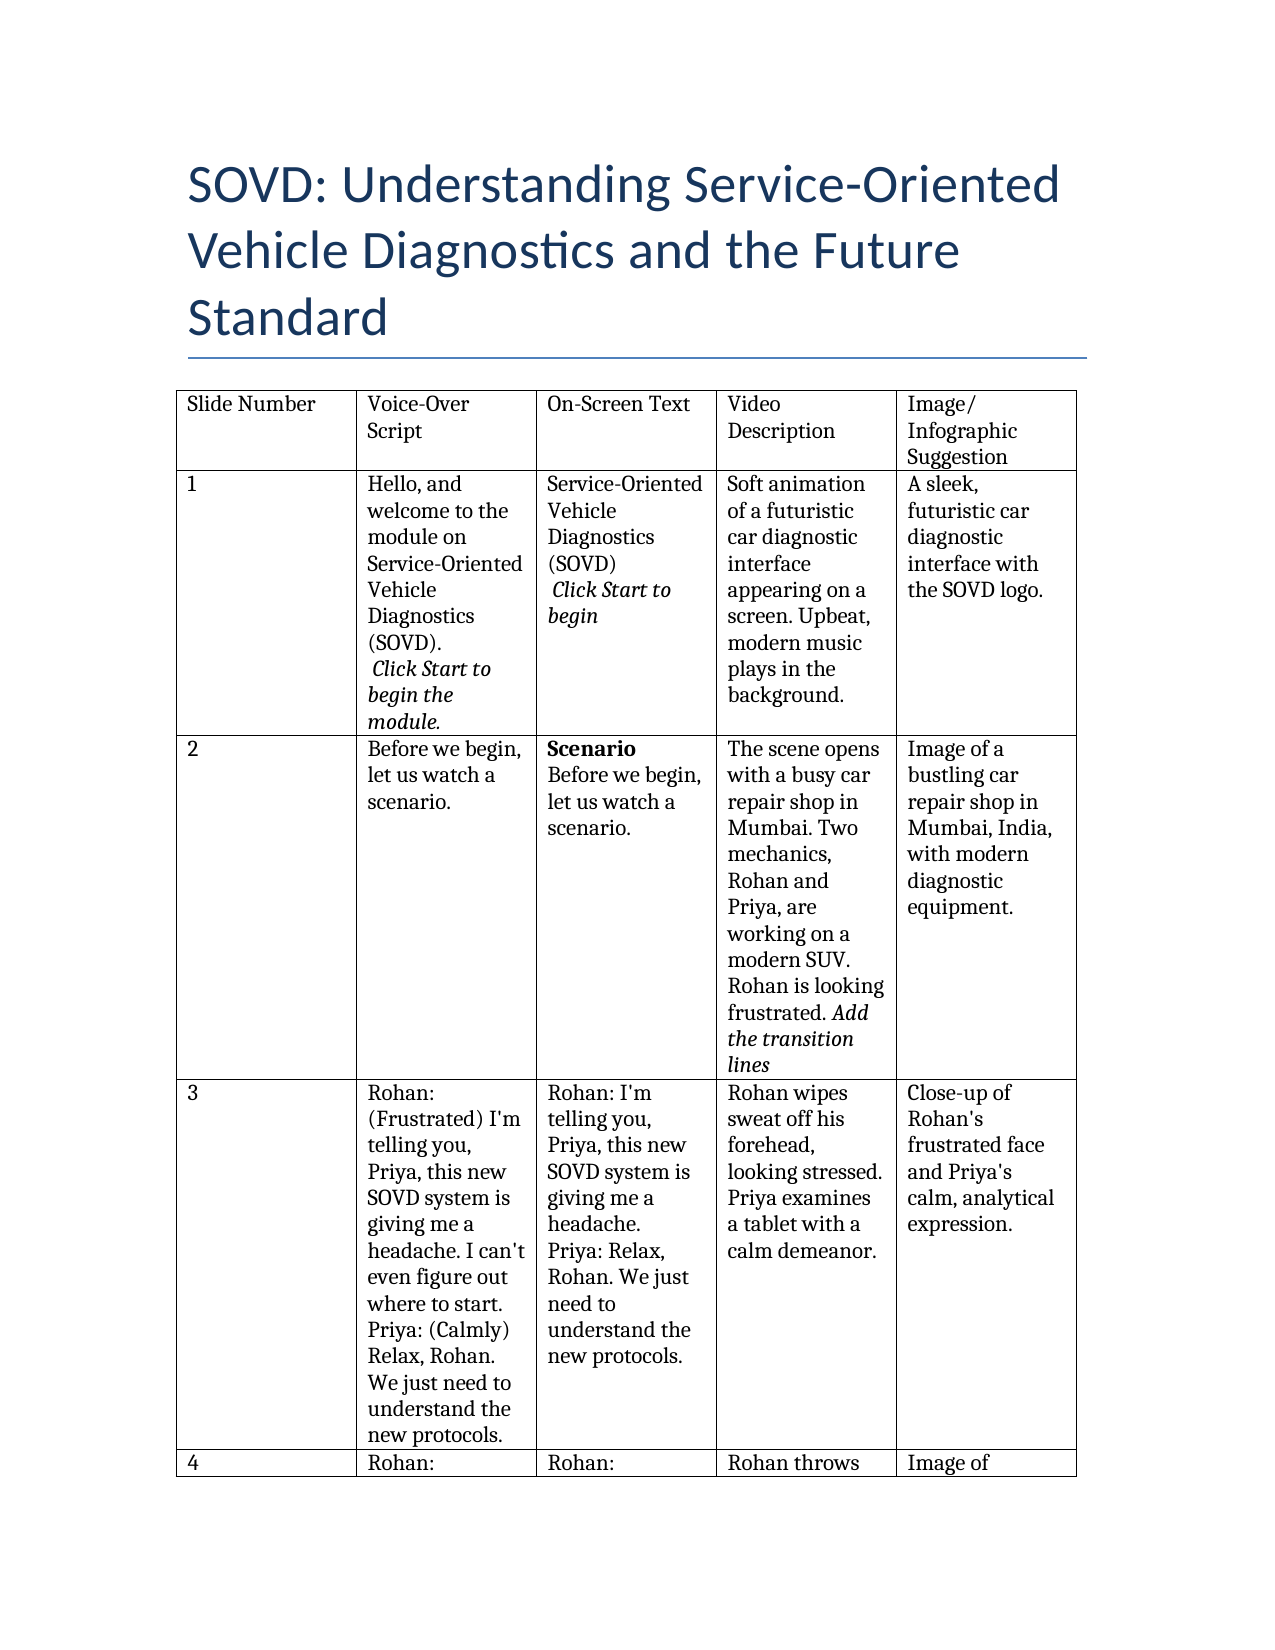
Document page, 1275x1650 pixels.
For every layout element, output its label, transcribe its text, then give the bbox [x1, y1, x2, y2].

table_cell Service-Oriented Vehicle Diagnostics (SOVD) Click Start to begin [537, 471, 716, 735]
table_cell 4 [177, 1450, 356, 1476]
table_cell Image of a bustling car repair shop in Mumbai, India, with modern diagnostic equipment. [897, 736, 1076, 1078]
table_cell Before we begin, let us watch a scenario. [357, 736, 536, 1078]
table_cell Hello, and welcome to the module on Service-Oriented Vehicle Diagnostics (SOVD). Click Start to begin the module. [357, 471, 536, 735]
table_cell 1 [177, 471, 356, 735]
table_cell A sleek, futuristic car diagnostic interface with the SOVD logo. [897, 471, 1076, 735]
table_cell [717, 1450, 896, 1476]
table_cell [357, 1450, 536, 1476]
table_cell Rohan: (Frustrated) I'm telling you, Priya, this new SOVD system is giving me a headache. I can't even figure out where to start. Priya: (Calmly) Relax, Rohan. We just need to understand the new protocols. [357, 1080, 536, 1448]
table_cell Scenario Before we begin, let us watch a scenario. [537, 736, 716, 1078]
table_header Video Description [717, 391, 896, 470]
table_cell Rohan: I'm telling you, Priya, this new SOVD system is giving me a headache. Priya: Relax, Rohan. We just need to understand the new protocols. [537, 1080, 716, 1448]
table_header Voice-Over Script [357, 391, 536, 470]
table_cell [537, 1450, 716, 1476]
table_cell The scene opens with a busy car repair shop in Mumbai. Two mechanics, Rohan and Priya, are working on a modern SUV. Rohan is looking frustrated. Add the transition lines [717, 736, 896, 1078]
table_header Slide Number [177, 391, 356, 470]
table_cell 3 [177, 1080, 356, 1448]
table_cell Soft animation of a futuristic car diagnostic interface appearing on a screen. Upbeat, modern music plays in the background. [717, 471, 896, 735]
table_cell 2 [177, 736, 356, 1078]
table_header On-Screen Text [537, 391, 716, 470]
table_cell Close-up of Rohan's frustrated face and Priya's calm, analytical expression. [897, 1080, 1076, 1448]
table_cell Rohan wipes sweat off his forehead, looking stressed. Priya examines a tablet with a calm demeanor. [717, 1080, 896, 1448]
title SOVD: Understanding Service-Oriented Vehicle Diagnostics and the Future Standard [187, 150, 1087, 359]
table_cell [897, 1450, 1076, 1476]
table_header Image/Infographic Suggestion [897, 391, 1076, 470]
